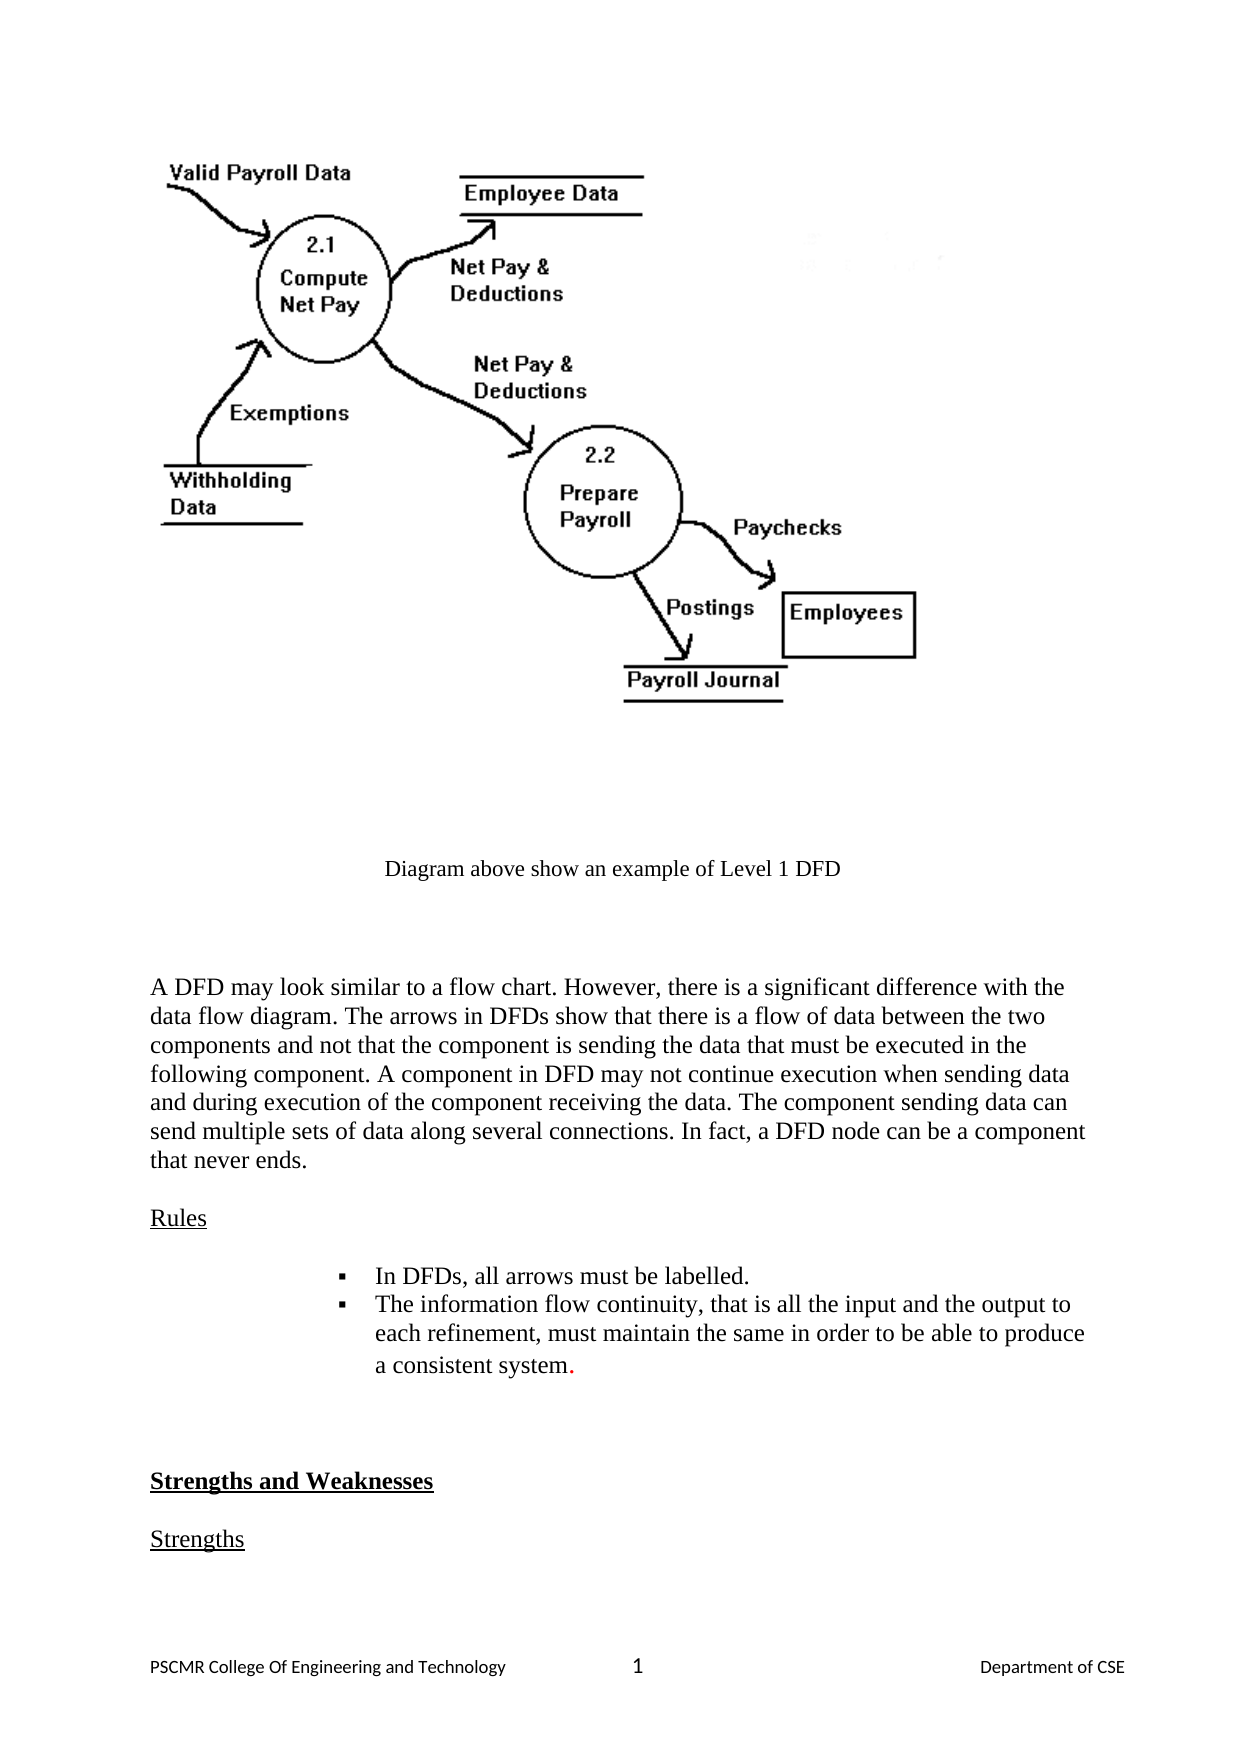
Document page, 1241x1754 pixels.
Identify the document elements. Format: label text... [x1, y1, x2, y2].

text Strengths and Weaknesses [150, 1466, 1090, 1495]
picture [150, 150, 1050, 827]
text Diagram above show an example of Level 1 DFD [150, 855, 1090, 882]
list The information flow continuity, that is all the input and the output to each refinement, must maintain the same in order to be able to produce a consistent system. [337, 1289, 1090, 1379]
text A DFD may look similar to a flow chart. However, there is a significant difference with the data flow diagram. The arrows in DFDs show that there is a flow of data between the two components and not that the component is sending the data that must be executed in the following component. A component in DFD may not continue execution when sending data and during execution of the component receiving the data. The component sending data can send multiple sets of data along several connections. In fact, a DFD node can be a component that never ends. [150, 972, 1090, 1174]
text Strengths [150, 1524, 1090, 1553]
text Rules [150, 1203, 1090, 1232]
list In DFDs, all arrows must be labelled. [337, 1261, 1090, 1289]
